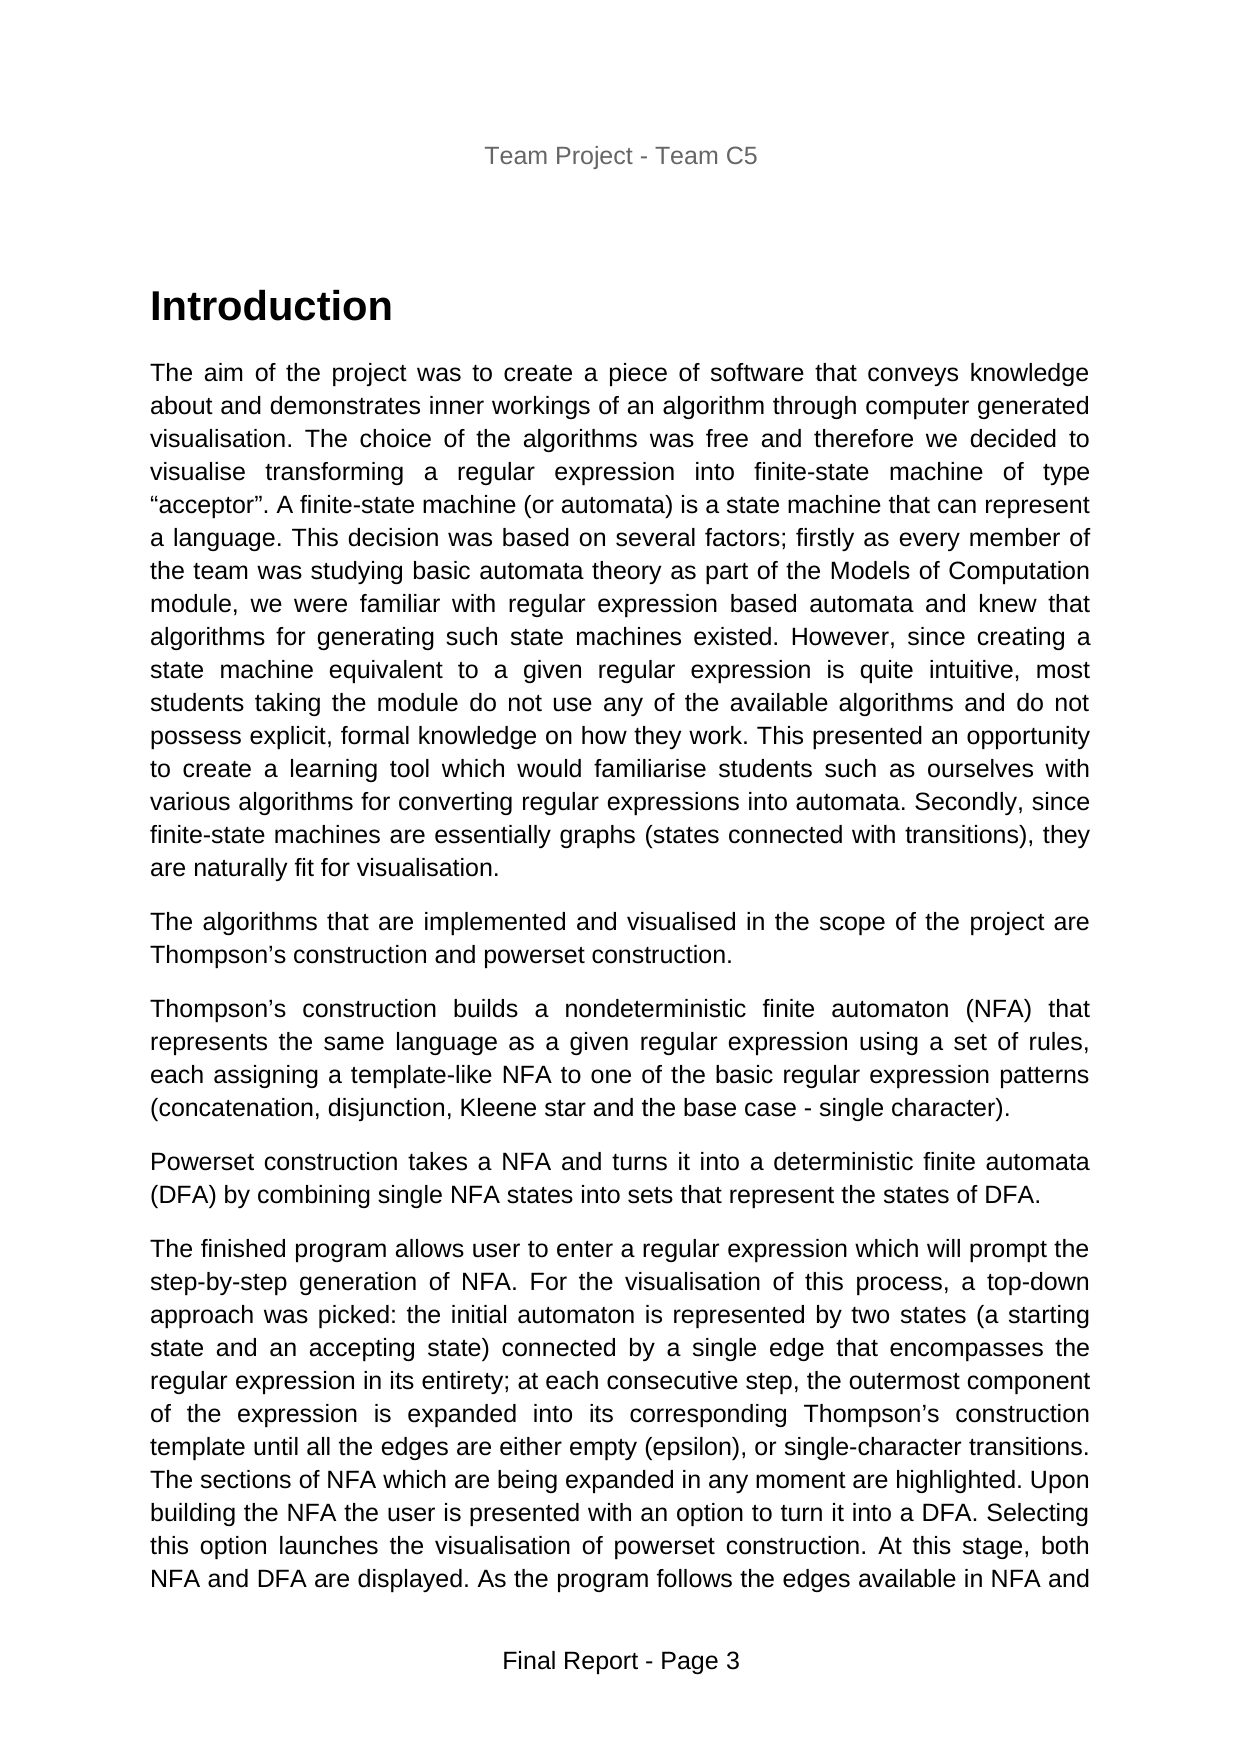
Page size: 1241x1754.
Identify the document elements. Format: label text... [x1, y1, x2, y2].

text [150, 1233, 1092, 1592]
text Powerset construction takes a NFA and turns it into a deterministic finite automata (DFA) by combining single NFA states into sets that represent the states of DFA. [150, 1147, 1092, 1208]
text The aim of the project was to create a piece of software that conveys knowledge about and demonstrates inner workings of an algorithm through computer generated visualisation. The choice of the algorithms was free and therefore we decided to visualise transforming a regular expression into finite-state machine of type “acceptor”. A finite-state machine (or automata) is a state machine that can represent a language. This decision was based on several factors; firstly as every member of the team was studying basic automata theory as part of the Models of Computation module, we were familiar with regular expression based automata and knew that algorithms for generating such state machines existed. However, since creating a state machine equivalent to a given regular expression is quite intuitive, most students taking the module do not use any of the available algorithms and do not possess explicit, formal knowledge on how they work. This presented an opportunity to create a learning tool which would familiarise students such as ourselves with various algorithms for converting regular expressions into automata. Secondly, since finite-state machines are essentially graphs (states connected with transitions), they are naturally fit for visualisation. [150, 358, 1092, 882]
subtitle Introduction [150, 282, 1092, 330]
text The algorithms that are implemented and visualised in the scope of the project are Thompson’s construction and powerset construction. [150, 907, 1092, 969]
text Thompson’s construction builds a nondeterministic finite automaton (NFA) that represents the same language as a given regular expression using a set of rules, each assigning a template-like NFA to one of the basic regular expression patterns (concatenation, disjunction, Kleene star and the base case - single character). [150, 994, 1092, 1122]
